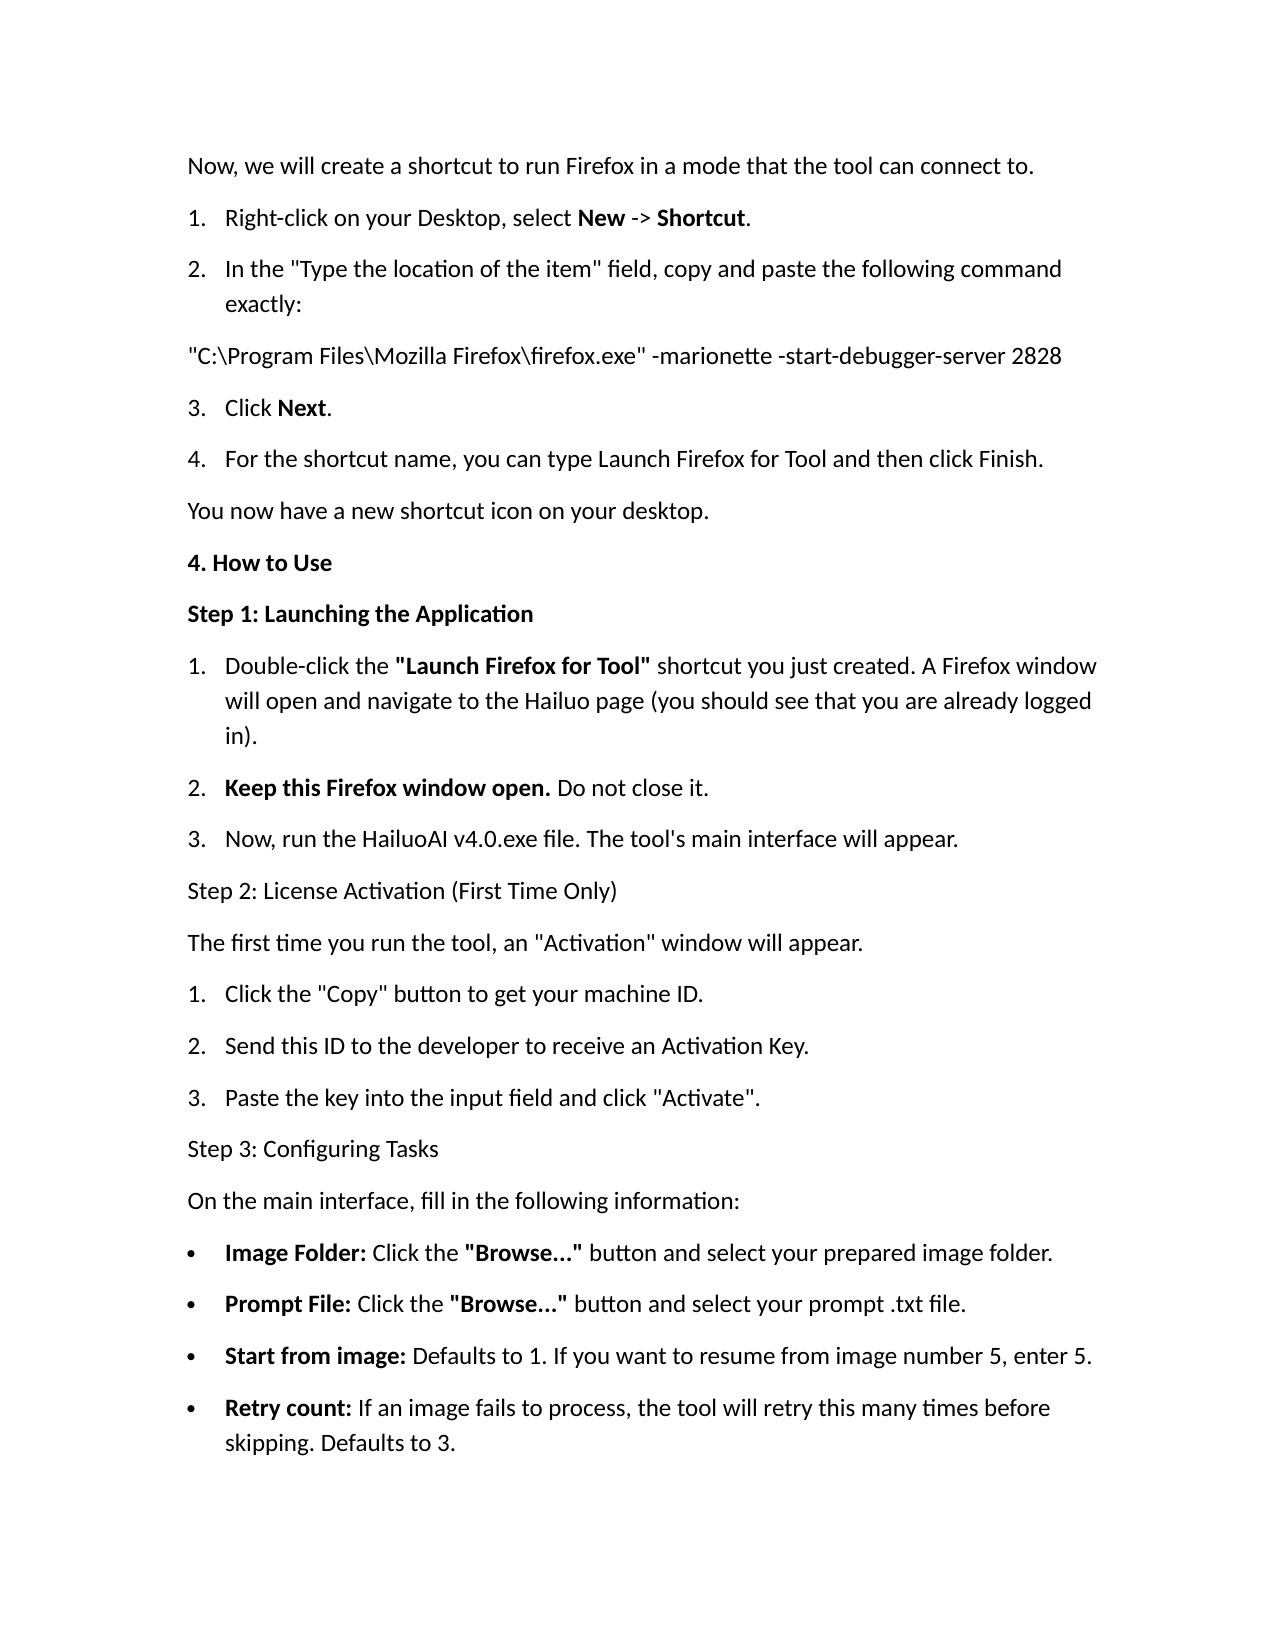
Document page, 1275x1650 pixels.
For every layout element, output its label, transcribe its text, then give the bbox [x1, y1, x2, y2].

list Send this ID to the developer to receive an Activation Key. [187, 1030, 1125, 1061]
list Click the "Copy" button to get your machine ID. [187, 978, 1125, 1009]
list Double-click the "Launch Firefox for Tool" shortcut you just created. A Firefox window will open and navigate to the Hailuo page (you should see that you are already logged in). [187, 650, 1125, 751]
text The first time you run the tool, an "Activation" window will appear. [187, 927, 1125, 957]
text "C:\Program Files\Mozilla Firefox\firefox.exe" -marionette -start-debugger-server 2828 [187, 340, 1125, 371]
list Paste the key into the input field and click "Activate". [187, 1082, 1125, 1112]
text Step 1: Launching the Application [187, 598, 1125, 629]
text Step 3: Configuring Tasks [187, 1133, 1125, 1164]
list Keep this Firefox window open. Do not close it. [187, 772, 1125, 802]
list Prompt File: Click the "Browse..." button and select your prompt .txt file. [187, 1288, 1125, 1319]
list Image Folder: Click the "Browse..." button and select your prepared image folder. [187, 1237, 1125, 1267]
text You now have a new shortcut icon on your desktop. [187, 495, 1125, 526]
list Start from image: Defaults to 1. If you want to resume from image number 5, enter 5. [187, 1340, 1125, 1371]
list Right-click on your Desktop, select New -> Shortcut. [187, 202, 1125, 232]
text 4. How to Use [187, 547, 1125, 577]
list Now, run the HailuoAI v4.0.exe file. The tool's main interface will appear. [187, 823, 1125, 854]
text Step 2: License Activation (First Time Only) [187, 875, 1125, 906]
list In the "Type the location of the item" field, copy and paste the following command exactly: [187, 253, 1125, 319]
list Click Next. [187, 392, 1125, 422]
list For the shortcut name, you can type Launch Firefox for Tool and then click Finish. [187, 443, 1125, 474]
text On the main interface, fill in the following information: [187, 1185, 1125, 1216]
list Retry count: If an image fails to process, the tool will retry this many times before skipping. Defaults to 3. [187, 1392, 1125, 1457]
text Now, we will create a shortcut to run Firefox in a mode that the tool can connect to. [187, 150, 1125, 181]
